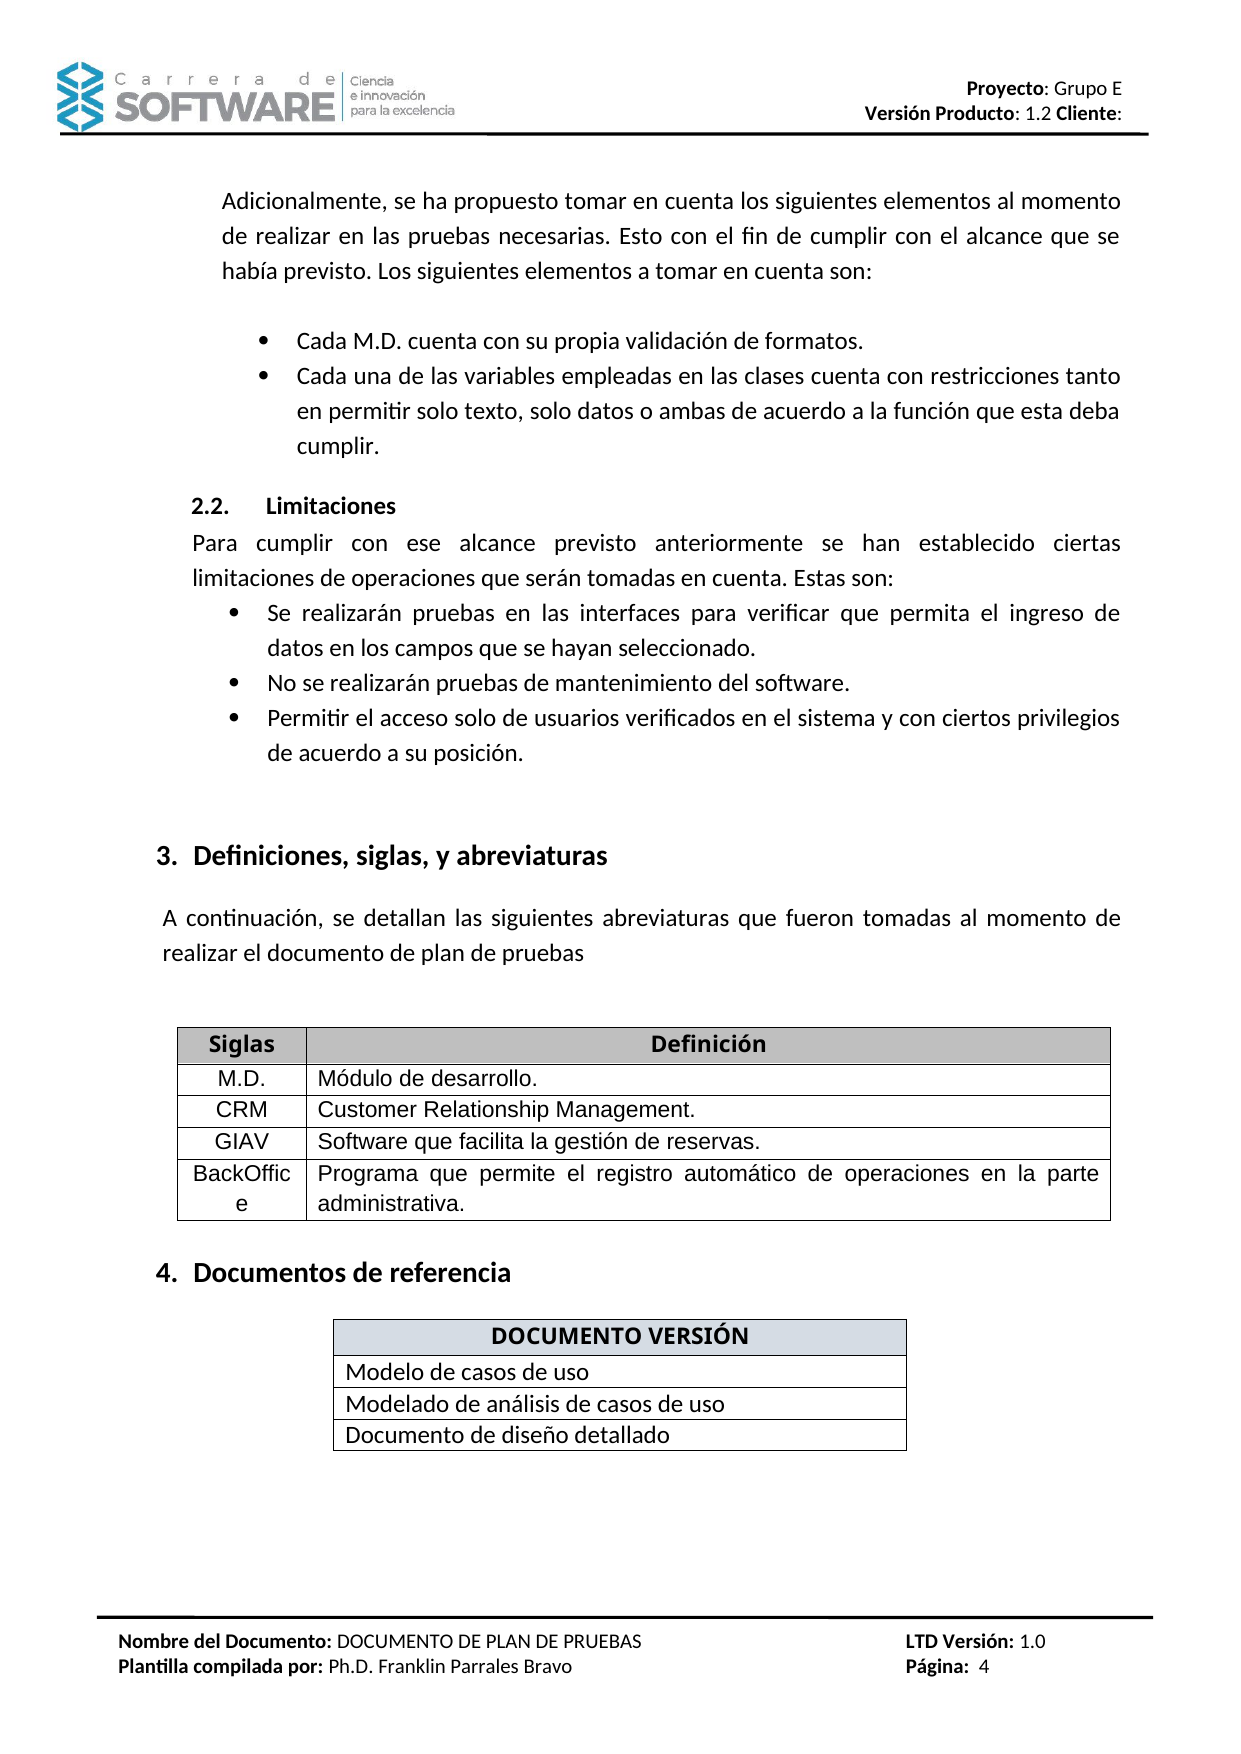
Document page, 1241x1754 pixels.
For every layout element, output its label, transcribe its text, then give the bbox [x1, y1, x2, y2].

table_cell CRM [178, 1096, 306, 1127]
list Cada una de las variables empleadas en las clases cuenta con restricciones tanto en permitir solo texto, solo datos o ambas de acuerdo a la función que esta deba cumplir. [259, 360, 1122, 461]
table_cell Modelado de análisis de casos de uso [334, 1388, 906, 1418]
table_cell Software que facilita la gestión de reservas. [307, 1128, 1110, 1158]
table_cell Documento de diseño detallado [334, 1420, 906, 1450]
subtitle Limitaciones [191, 490, 1122, 521]
text A continuación, se detallan las siguientes abreviaturas que fueron tomadas al momento de realizar el documento de plan de pruebas [162, 902, 1122, 967]
table_cell Modelo de casos de uso [334, 1356, 906, 1387]
table_cell BackOffice [178, 1160, 306, 1220]
text Para cumplir con ese alcance previsto anteriormente se han establecido ciertas limitaciones de operaciones que serán tomadas en cuenta. Estas son: [192, 527, 1122, 592]
list No se realizarán pruebas de mantenimiento del software. [229, 667, 1122, 697]
list Cada M.D. cuenta con su propia validación de formatos. [259, 325, 1122, 356]
table_header Siglas [178, 1028, 306, 1063]
table_cell GIAV [178, 1128, 306, 1158]
list Se realizarán pruebas en las interfaces para verificar que permita el ingreso de datos en los campos que se hayan seleccionado. [229, 597, 1122, 662]
table_cell Módulo de desarrollo. [307, 1065, 1110, 1095]
table_cell M.D. [178, 1065, 306, 1095]
table_header Definición [307, 1028, 1110, 1063]
subtitle Documentos de referencia [156, 1254, 1122, 1290]
picture [46, 46, 461, 154]
table_cell Programa que permite el registro automático de operaciones en la parte administrativa. [307, 1160, 1110, 1220]
table_cell Customer Relationship Management. [307, 1096, 1110, 1127]
list Permitir el acceso solo de usuarios verificados en el sistema y con ciertos privilegios de acuerdo a su posición. [229, 702, 1122, 767]
text Adicionalmente, se ha propuesto tomar en cuenta los siguientes elementos al momento de realizar en las pruebas necesarias. Esto con el fin de cumplir con el alcance que se había previsto. Los siguientes elementos a tomar en cuenta son: [222, 185, 1122, 286]
table_header DOCUMENTO VERSIÓN [334, 1320, 906, 1355]
subtitle Definiciones, siglas, y abreviaturas [156, 837, 1122, 873]
